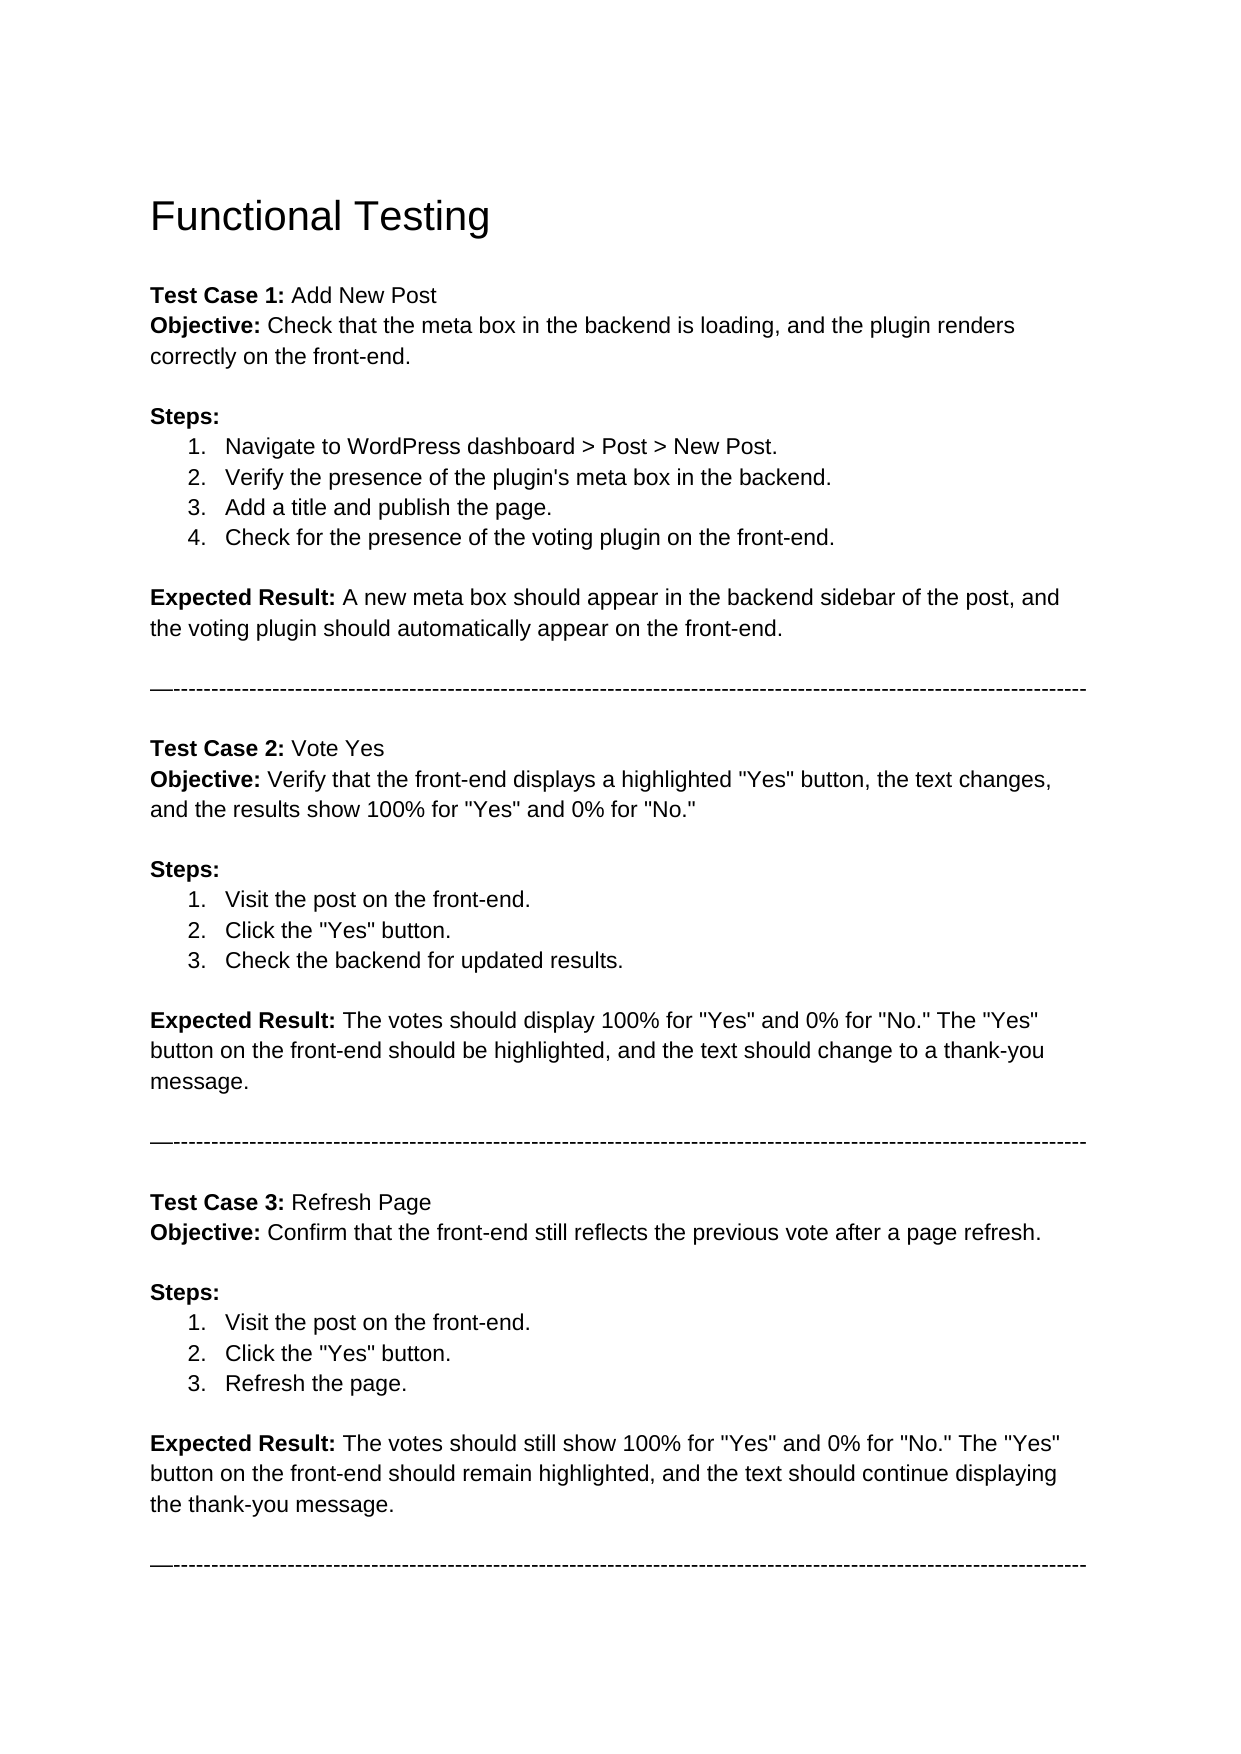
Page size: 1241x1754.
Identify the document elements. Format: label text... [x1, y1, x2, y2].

list Visit the post on the front-end. [187, 886, 1090, 913]
text Objective: Confirm that the front-end still reflects the previous vote after a page refresh. [150, 1219, 1090, 1245]
text —------------------------------------------------------------------------------------------------------------------------ [150, 1551, 1090, 1577]
text Steps: [150, 403, 1090, 429]
list Check for the presence of the voting plugin on the front-end. [187, 524, 1090, 550]
list Click the "Yes" button. [187, 1339, 1090, 1366]
text Test Case 3: Refresh Page [150, 1188, 1090, 1215]
list Click the "Yes" button. [187, 917, 1090, 943]
list Verify the presence of the plugin's meta box in the backend. [187, 463, 1090, 490]
text Test Case 2: Vote Yes [150, 735, 1090, 762]
list Refresh the page. [187, 1370, 1090, 1396]
text Expected Result: The votes should still show 100% for "Yes" and 0% for "No." The "Yes" button on the front-end should remain highlighted, and the text should continue displaying the thank-you message. [150, 1430, 1090, 1517]
text Steps: [150, 856, 1090, 883]
text —------------------------------------------------------------------------------------------------------------------------ [150, 675, 1090, 701]
text Expected Result: A new meta box should appear in the backend sidebar of the post, and the voting plugin should automatically appear on the front-end. [150, 584, 1090, 641]
list Check the backend for updated results. [187, 947, 1090, 973]
list Visit the post on the front-end. [187, 1309, 1090, 1336]
text Objective: Check that the meta box in the backend is loading, and the plugin renders correctly on the front-end. [150, 312, 1090, 369]
subtitle Functional Testing [150, 192, 1090, 239]
text Objective: Verify that the front-end displays a highlighted "Yes" button, the text changes, and the results show 100% for "Yes" and 0% for "No." [150, 766, 1090, 822]
list Navigate to WordPress dashboard > Post > New Post. [187, 433, 1090, 460]
text Expected Result: The votes should display 100% for "Yes" and 0% for "No." The "Yes" button on the front-end should be highlighted, and the text should change to a thank-you message. [150, 1007, 1090, 1094]
text Steps: [150, 1279, 1090, 1306]
list Add a title and publish the page. [187, 494, 1090, 520]
text —------------------------------------------------------------------------------------------------------------------------ [150, 1128, 1090, 1154]
text Test Case 1: Add New Post [150, 282, 1090, 309]
